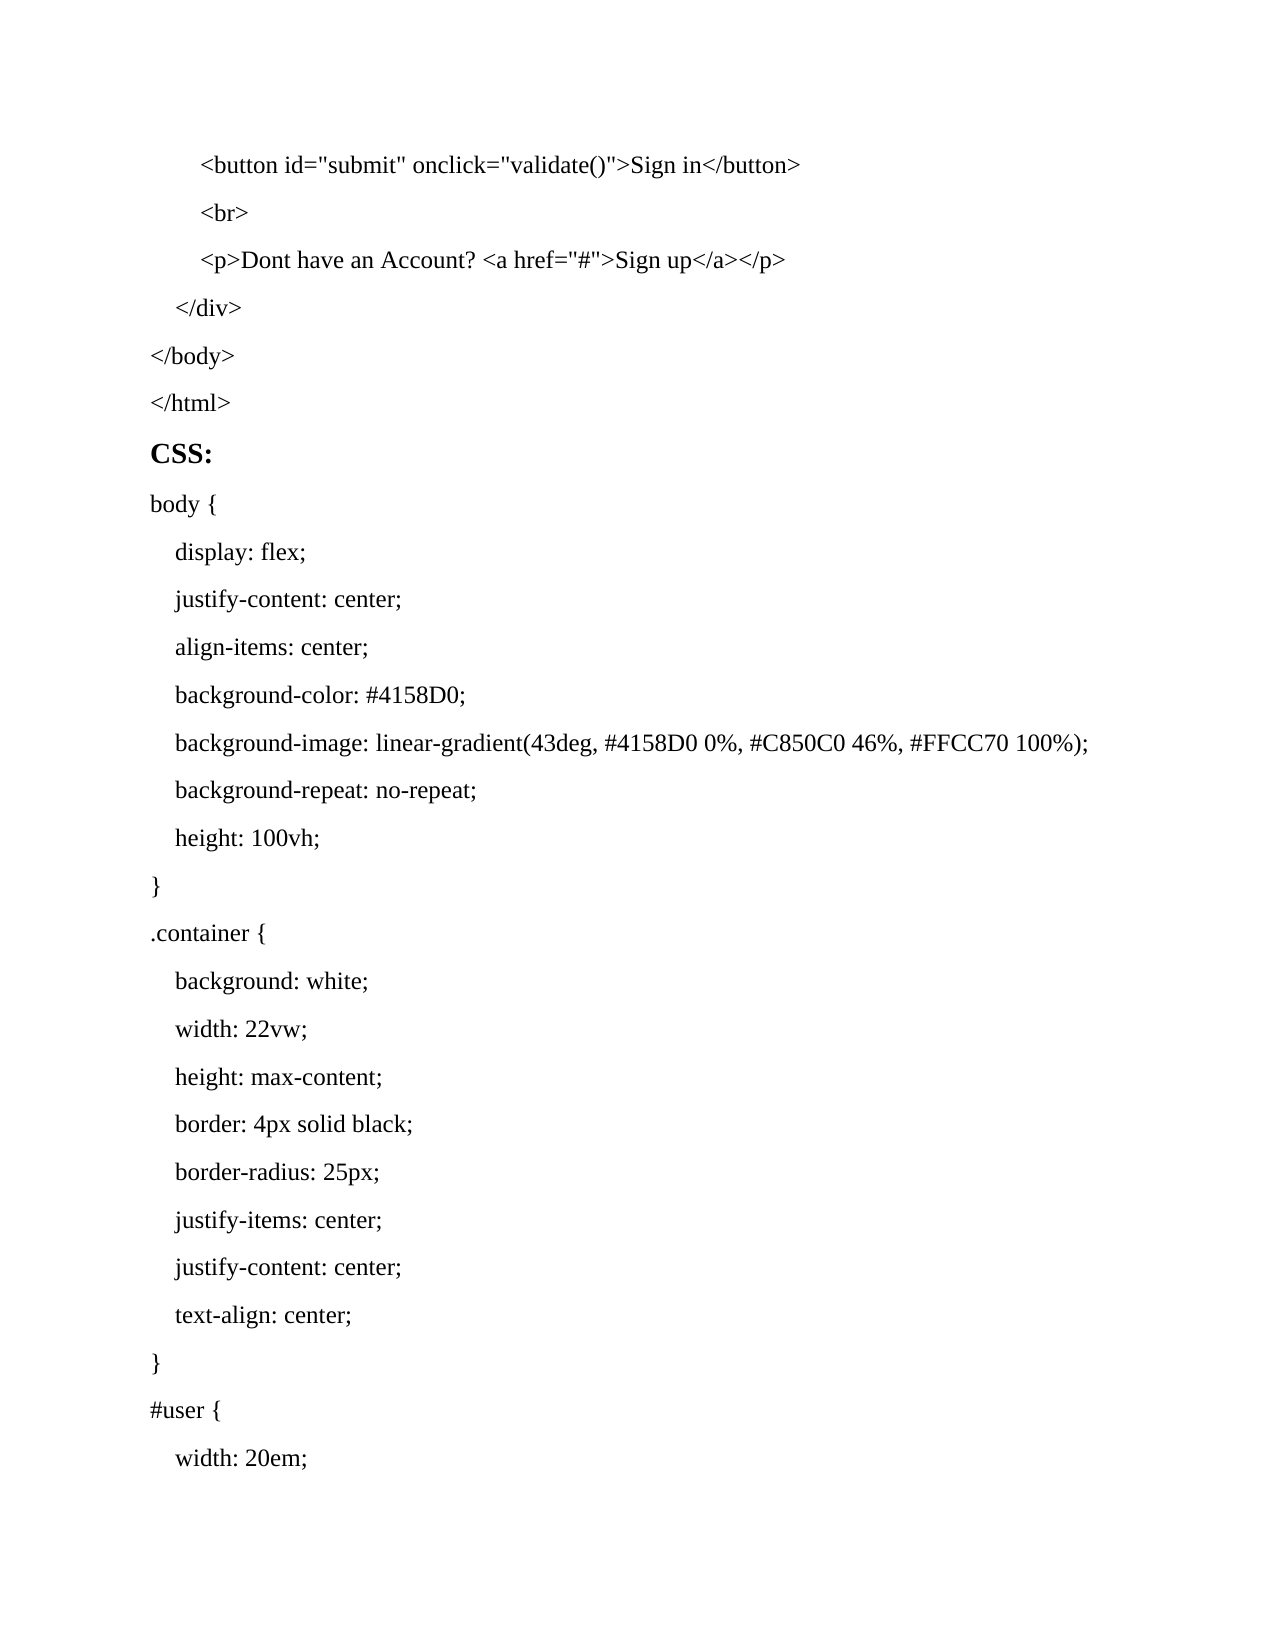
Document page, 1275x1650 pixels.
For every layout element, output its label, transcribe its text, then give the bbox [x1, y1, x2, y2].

text .container { [150, 918, 1125, 947]
text border-radius: 25px; [150, 1157, 1125, 1186]
text } [150, 871, 1125, 899]
text background-image: linear-gradient(43deg, #4158D0 0%, #C850C0 46%, #FFCC70 100%); [150, 728, 1125, 756]
text <br> [150, 198, 1125, 226]
text background-repeat: no-repeat; [150, 775, 1125, 804]
text background: white; [150, 966, 1125, 995]
text justify-items: center; [150, 1205, 1125, 1233]
text display: flex; [150, 537, 1125, 566]
text justify-content: center; [150, 584, 1125, 613]
text text-align: center; [150, 1300, 1125, 1329]
text background-color: #4158D0; [150, 680, 1125, 709]
text height: max-content; [150, 1062, 1125, 1090]
text CSS: [150, 436, 1125, 470]
text width: 20em; [150, 1443, 1125, 1472]
text height: 100vh; [150, 823, 1125, 852]
text width: 22vw; [150, 1014, 1125, 1043]
text <p>Dont have an Account? <a href="#">Sign up</a></p> [150, 245, 1125, 274]
text } [150, 1348, 1125, 1377]
text justify-content: center; [150, 1252, 1125, 1281]
text </div> [150, 293, 1125, 322]
text #user { [150, 1396, 1125, 1424]
text body { [150, 489, 1125, 518]
text align-items: center; [150, 632, 1125, 661]
text </html> [150, 388, 1125, 417]
text </body> [150, 341, 1125, 369]
text <button id="submit" onclick="validate()">Sign in</button> [150, 150, 1125, 179]
text border: 4px solid black; [150, 1109, 1125, 1138]
